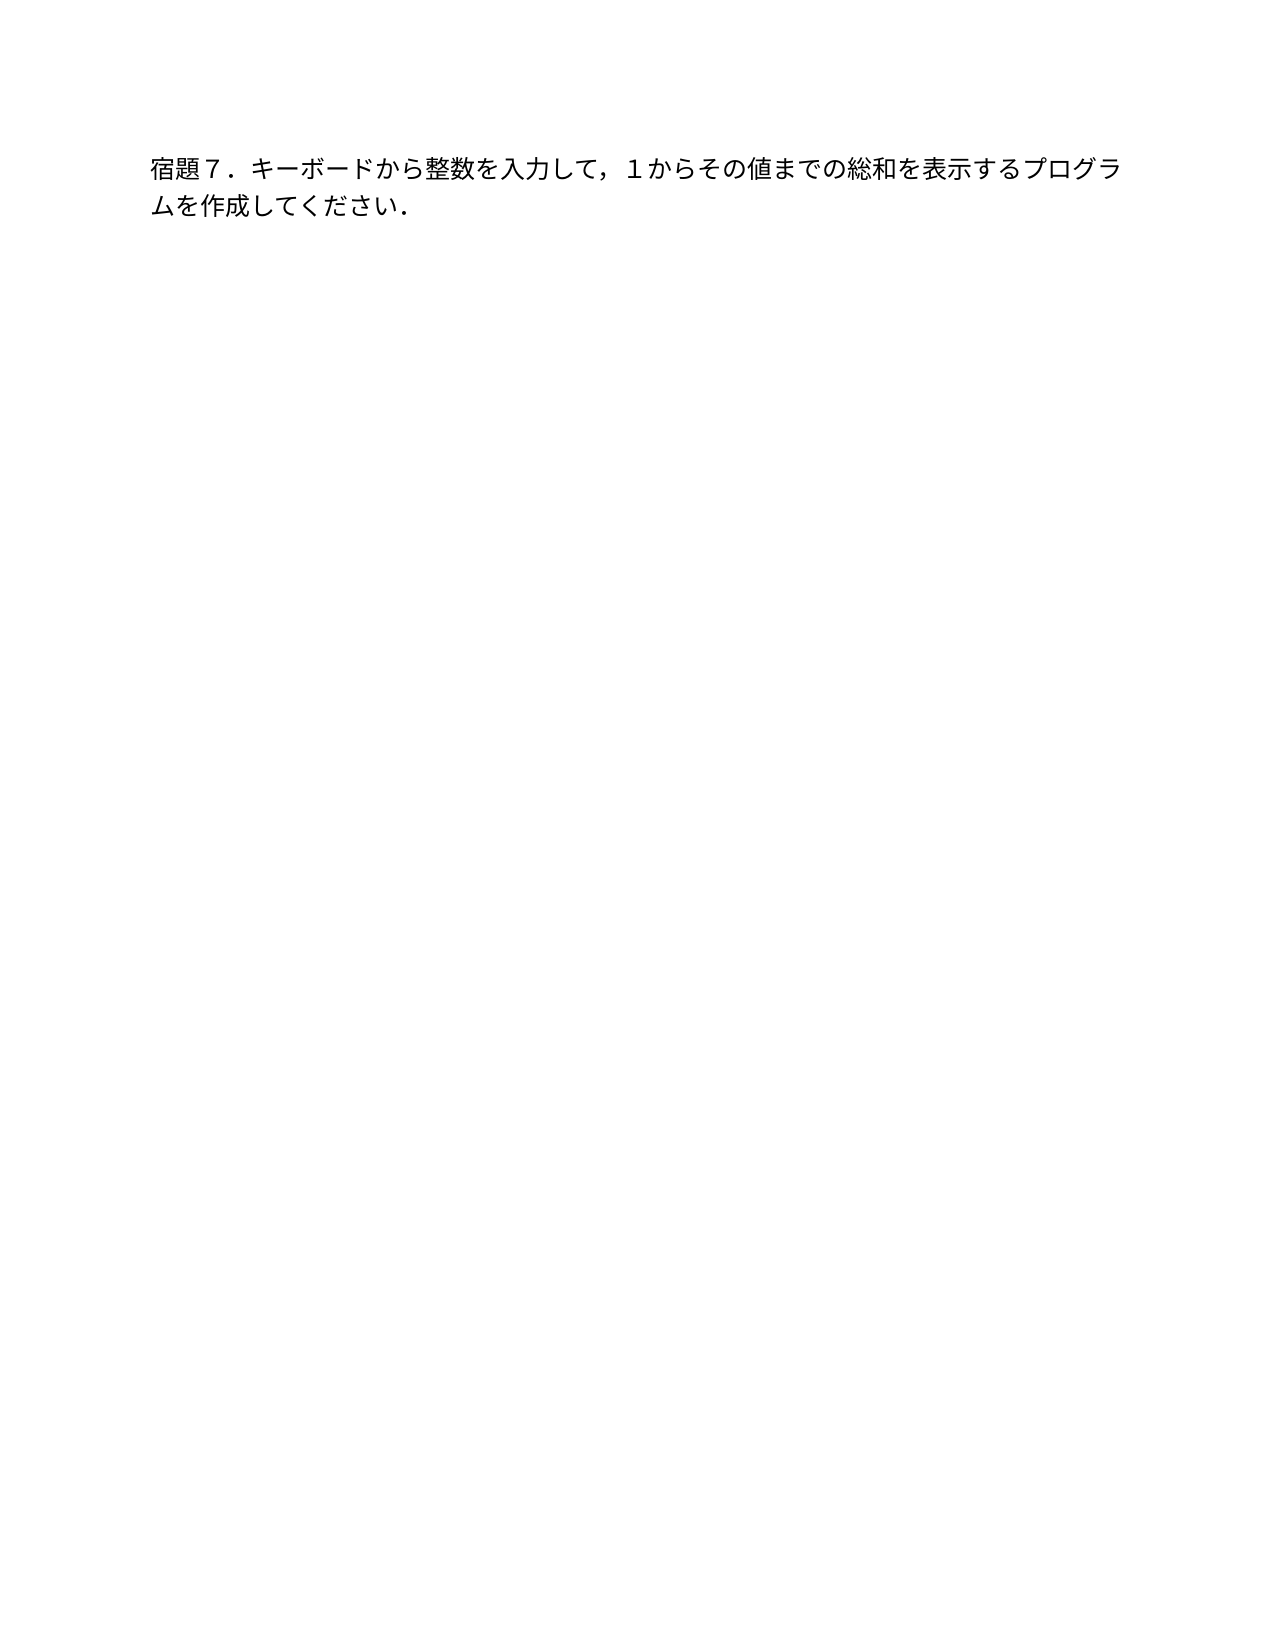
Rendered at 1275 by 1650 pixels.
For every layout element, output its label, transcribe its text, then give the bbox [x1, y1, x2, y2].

text 宿題７．キーボードから整数を入力して，１からその値までの総和を表示するプログラムを作成してください． [150, 150, 1125, 222]
